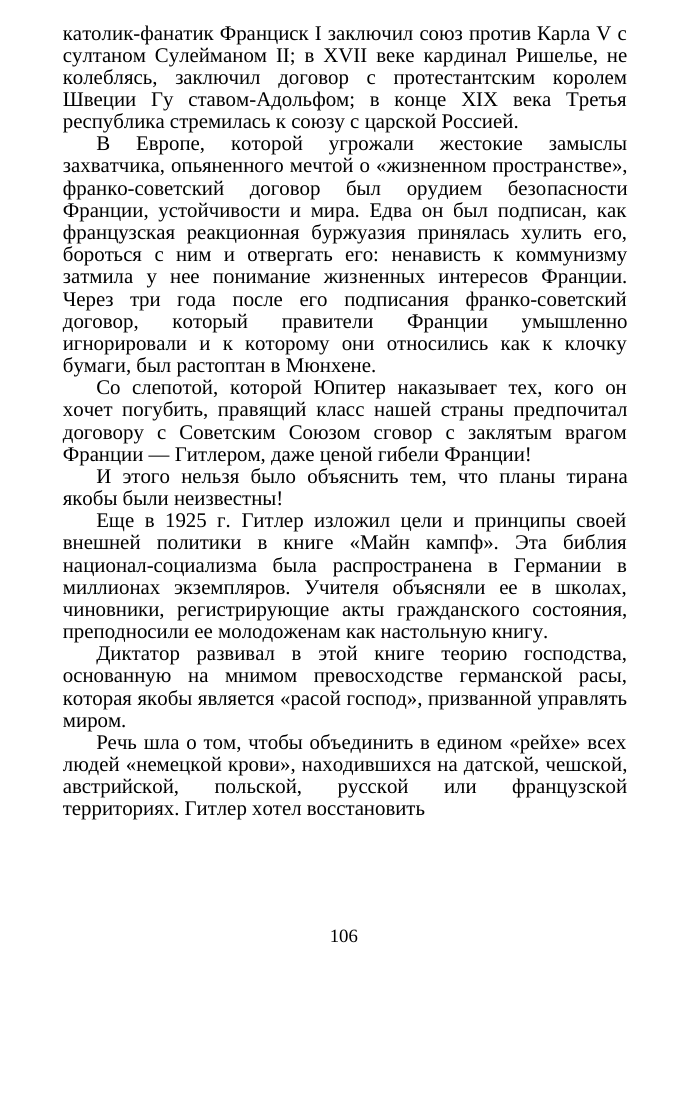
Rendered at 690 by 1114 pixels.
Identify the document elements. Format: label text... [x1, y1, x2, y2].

text 106 [329, 925, 358, 947]
text Речь шла о том, чтобы объединить в едином «рейхе» всех людей «немецкой крови», находившихся на датской, чешской, австрийской, польской, русской или французской территориях. Гитлер хотел восстановить [63, 732, 627, 820]
text И этого нельзя было объяснить тем, что планы тирана якобы были неизвестны! [63, 466, 627, 510]
text В Европе, которой угрожали жестокие замыслы захватчика, опьяненного мечтой о «жизненном пространстве», франко-советский договор был орудием безопасности Франции, устойчивости и мира. Едва он был подписан, как французская реакционная буржуазия принялась хулить его, бороться с ним и отвергать его: ненависть к коммунизму затмила у нее понимание жизненных интересов Франции. Через три года после его подписания франко-советский договор, который правители Франции умышленно игнорировали и к которому они относились как к клочку бумаги, был растоптан в Мюнхене. [63, 133, 627, 377]
text Диктатор развивал в этой книге теорию господства, основанную на мнимом превосходстве германской расы, которая якобы является «расой господ», призванной управлять миром. [63, 643, 627, 732]
text католик-фанатик Франциск I заключил союз против Карла V с султаном Сулейманом II; в XVII веке кардинал Ришелье, не колеблясь, заключил договор с протестантским королем Швеции Гу ставом-Адольфом; в конце XIX века Третья республика стремилась к союзу с царской Россией. [63, 22, 627, 133]
text Еще в 1925 г. Гитлер изложил цели и принципы своей внешней политики в книге «Майн кампф». Эта библия национал-социализма была распространена в Германии в миллионах экземпляров. Учителя объясняли ее в школах, чиновники, регистрирующие акты гражданского состояния, преподносили ее молодоженам как настольную книгу. [63, 510, 627, 643]
text Со слепотой, которой Юпитер наказывает тех, кого он хочет погубить, правящий класс нашей страны предпочитал договору с Советским Союзом сговор с заклятым врагом Франции — Гитлером, даже ценой гибели Франции! [63, 377, 627, 466]
